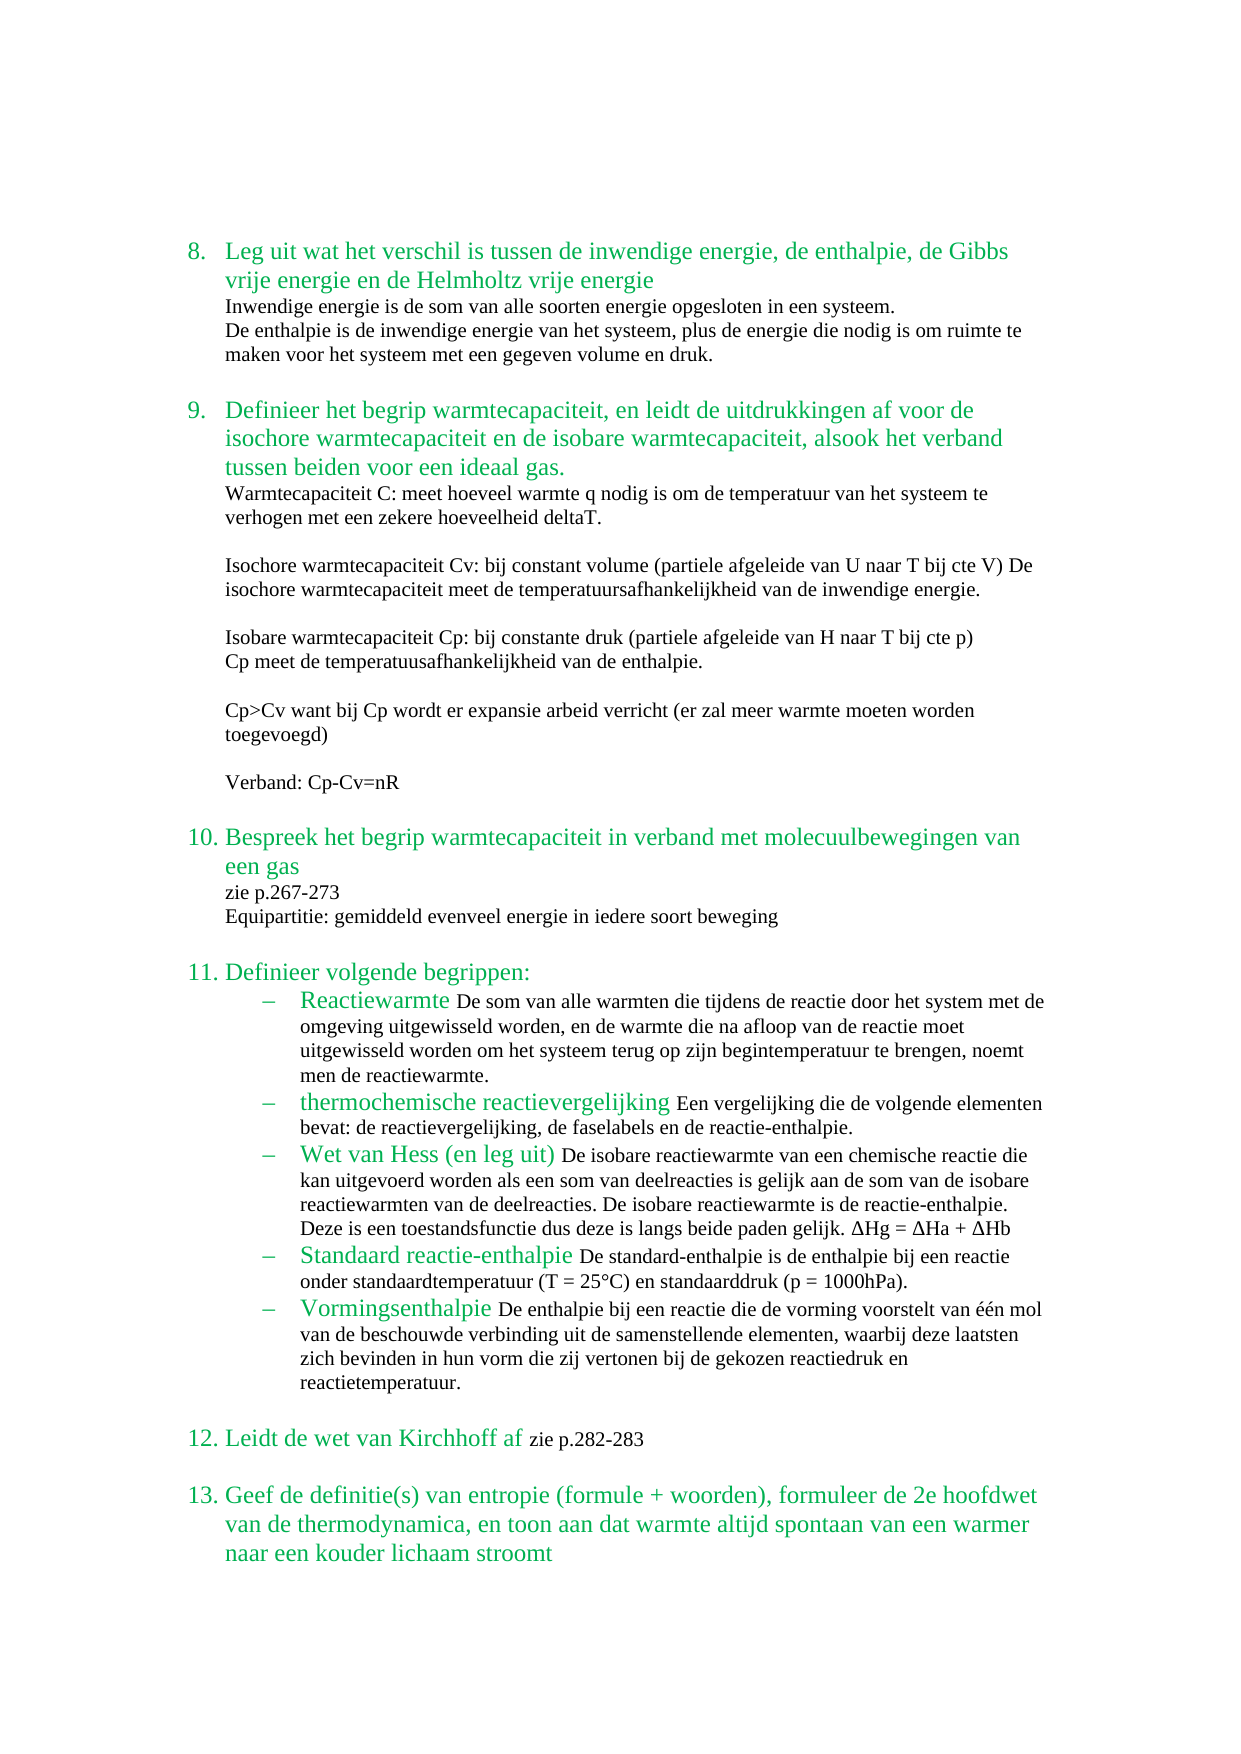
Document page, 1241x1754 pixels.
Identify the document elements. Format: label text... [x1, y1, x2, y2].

list De enthalpie is de inwendige energie van het systeem, plus de energie die nodig is om ruimte te maken voor het systeem met een gegeven volume en druk. [225, 318, 1053, 366]
list Standaard reactie-enthalpie De standard-enthalpie is de enthalpie bij een reactie onder standaardtemperatuur (T = 25°C) en standaarddruk (p = 1000hPa). [262, 1240, 1053, 1293]
list Definieer het begrip warmtecapaciteit, en leidt de uitdrukkingen af voor de isochore warmtecapaciteit en de isobare warmtecapaciteit, alsook het verband tussen beiden voor een ideaal gas. [187, 395, 1053, 481]
list thermochemische reactievergelijking Een vergelijking die de volgende elementen bevat: de reactievergelijking, de faselabels en de reactie-enthalpie. [262, 1087, 1053, 1139]
list Reactiewarmte De som van alle warmten die tijdens de reactie door het system met de omgeving uitgewisseld worden, en de warmte die na afloop van de reactie moet uitgewisseld worden om het systeem terug op zijn begintemperatuur te brengen, noemt men de reactiewarmte. [262, 986, 1053, 1087]
list Warmtecapaciteit C: meet hoeveel warmte q nodig is om de temperatuur van het systeem te verhogen met een zekere hoeveelheid deltaT. [225, 481, 1053, 529]
list Leidt de wet van Kirchhoff af zie p.282-283 [187, 1423, 1053, 1452]
list Cp meet de temperatuusafhankelijkheid van de enthalpie. [225, 649, 1053, 673]
list Inwendige energie is de som van alle soorten energie opgesloten in een systeem. [225, 294, 1053, 318]
list Equipartitie: gemiddeld evenveel energie in iedere soort beweging [225, 904, 1053, 928]
list Geef de definitie(s) van entropie (formule + woorden), formuleer de 2e hoofdwet van de thermodynamica, en toon aan dat warmte altijd spontaan van een warmer naar een kouder lichaam stroomt [187, 1480, 1053, 1567]
list Vormingsenthalpie De enthalpie bij een reactie die de vorming voorstelt van één mol van de beschouwde verbinding uit de samenstellende elementen, waarbij deze laatsten zich bevinden in hun vorm die zij vertonen bij de gekozen reactiedruk en reactietemperatuur. [262, 1293, 1053, 1394]
list Bespreek het begrip warmtecapaciteit in verband met molecuulbewegingen van een gas zie p.267-273 [187, 822, 1053, 904]
list Wet van Hess (en leg uit) De isobare reactiewarmte van een chemische reactie die kan uitgevoerd worden als een som van deelreacties is gelijk aan de som van de isobare reactiewarmten van de deelreacties. De isobare reactiewarmte is de reactie-enthalpie. Deze is een toestandsfunctie dus deze is langs beide paden gelijk. ΔHg = ΔHa + ΔHb [262, 1139, 1053, 1240]
list Leg uit wat het verschil is tussen de inwendige energie, de enthalpie, de Gibbs vrije energie en de Helmholtz vrije energie [187, 236, 1053, 294]
list Isochore warmtecapaciteit Cv: bij constant volume (partiele afgeleide van U naar T bij cte V) De isochore warmtecapaciteit meet de temperatuursafhankelijkheid van de inwendige energie. [225, 553, 1053, 601]
list Isobare warmtecapaciteit Cp: bij constante druk (partiele afgeleide van H naar T bij cte p) [225, 625, 1053, 649]
list Verband: Cp-Cv=nR [225, 770, 1053, 794]
list Cp>Cv want bij Cp wordt er expansie arbeid verricht (er zal meer warmte moeten worden toegevoegd) [225, 697, 1053, 746]
list Definieer volgende begrippen: [187, 957, 1053, 986]
